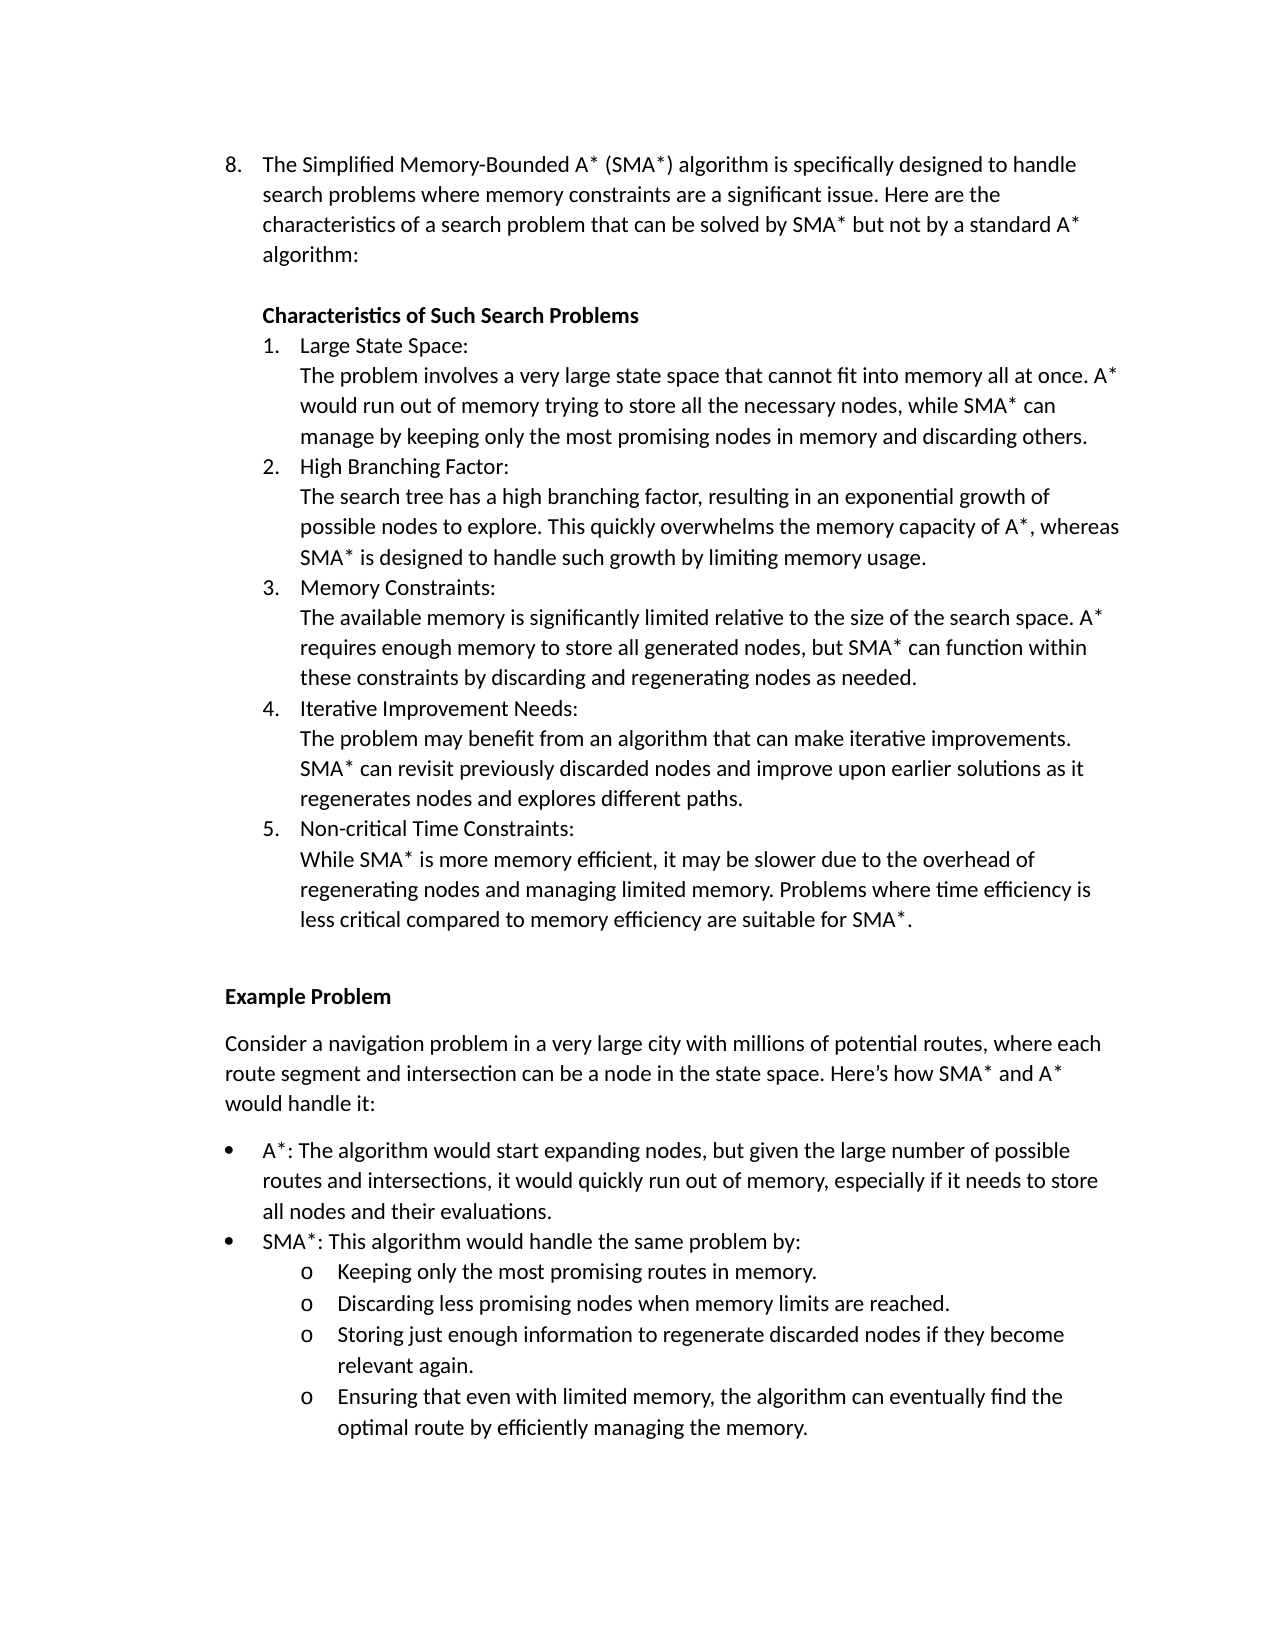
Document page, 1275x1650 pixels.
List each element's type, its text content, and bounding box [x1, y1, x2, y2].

list High Branching Factor: [262, 452, 1125, 480]
list While SMA* is more memory efficient, it may be slower due to the overhead of regenerating nodes and managing limited memory. Problems where time efficiency is less critical compared to memory efficiency are suitable for SMA*. [300, 845, 1125, 933]
list Characteristics of Such Search Problems [262, 301, 1125, 329]
list The problem may benefit from an algorithm that can make iterative improvements. SMA* can revisit previously discarded nodes and improve upon earlier solutions as it regenerates nodes and explores different paths. [300, 724, 1125, 812]
list Memory Constraints: [262, 573, 1125, 601]
list Ensuring that even with limited memory, the algorithm can eventually find the optimal route by efficiently managing the memory. [300, 1382, 1125, 1441]
list A*: The algorithm would start expanding nodes, but given the large number of possible routes and intersections, it would quickly run out of memory, especially if it needs to store all nodes and their evaluations. [225, 1136, 1125, 1225]
list Keeping only the most promising routes in memory. [300, 1257, 1125, 1286]
list Iterative Improvement Needs: [262, 694, 1125, 722]
list Discarding less promising nodes when memory limits are reached. [300, 1289, 1125, 1318]
list SMA*: This algorithm would handle the same problem by: [225, 1227, 1125, 1255]
list The Simplified Memory-Bounded A* (SMA*) algorithm is specifically designed to handle search problems where memory constraints are a significant issue. Here are the characteristics of a search problem that can be solved by SMA* but not by a standard A* algorithm: [225, 150, 1125, 269]
text Consider a navigation problem in a very large city with millions of potential routes, where each route segment and intersection can be a node in the state space. Here’s how SMA* and A* would handle it: [225, 1029, 1125, 1118]
list The problem involves a very large state space that cannot fit into memory all at once. A* would run out of memory trying to store all the necessary nodes, while SMA* can manage by keeping only the most promising nodes in memory and discarding others. [300, 361, 1125, 450]
list Storing just enough information to regenerate discarded nodes if they become relevant again. [300, 1320, 1125, 1379]
text Example Problem [150, 982, 1125, 1010]
list The available memory is significantly limited relative to the size of the search space. A* requires enough memory to store all generated nodes, but SMA* can function within these constraints by discarding and regenerating nodes as needed. [300, 603, 1125, 692]
list Large State Space: [262, 331, 1125, 359]
list The search tree has a high branching factor, resulting in an exponential growth of possible nodes to explore. This quickly overwhelms the memory capacity of A*, whereas SMA* is designed to handle such growth by limiting memory usage. [300, 482, 1125, 571]
list Non-critical Time Constraints: [262, 814, 1125, 843]
